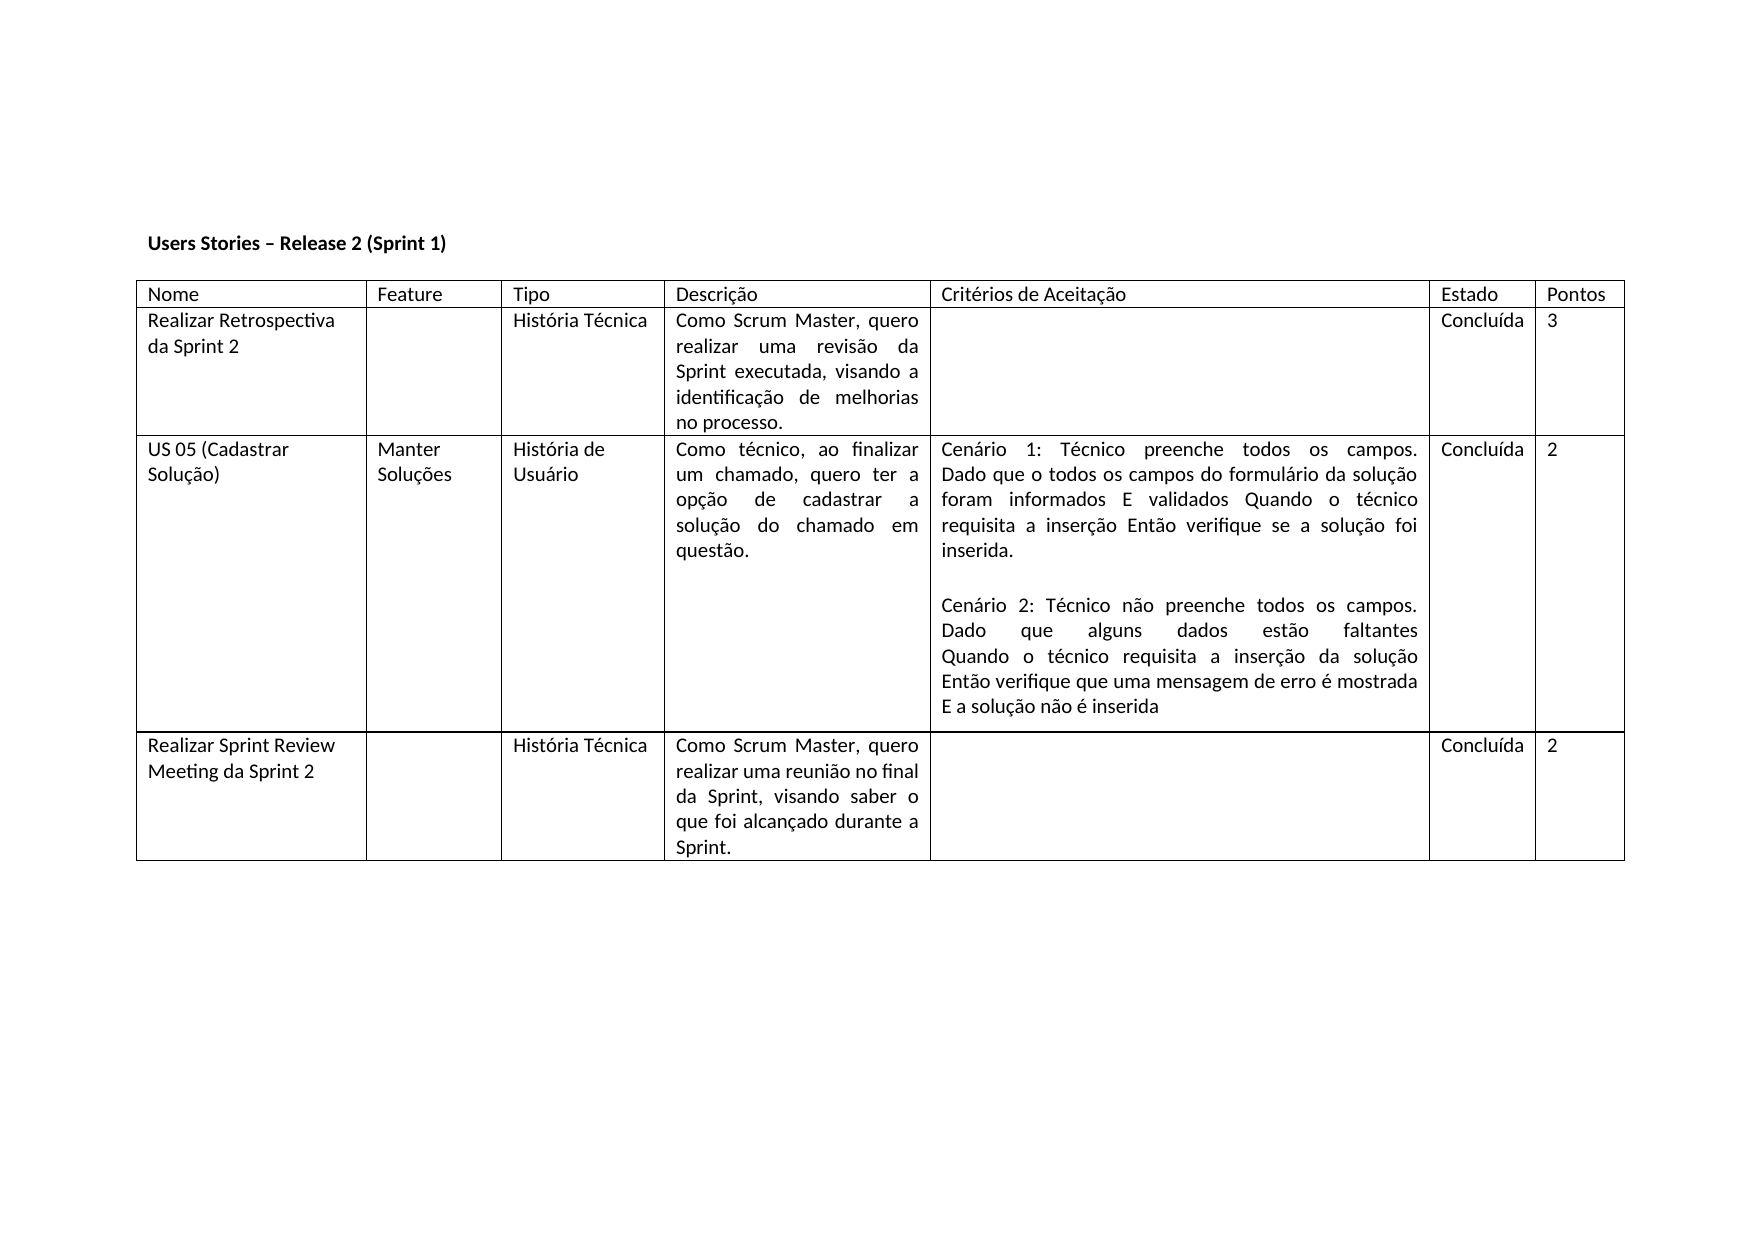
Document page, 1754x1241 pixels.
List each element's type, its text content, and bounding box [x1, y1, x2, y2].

table_cell [931, 308, 1429, 435]
table_cell Como Scrum Master, quero realizar uma revisão da Sprint executada, visando a identificação de melhorias no processo. [665, 308, 930, 435]
table_cell Cenário 1: Técnico preenche todos os campos. Dado que o todos os campos do formulário da solução foram informados E validados Quando o técnico requisita a inserção Então verifique se a solução foi inserida. Cenário 2: Técnico não preenche todos os campos. Dado que alguns dados estão faltantes Quando o técnico requisita a inserção da solução Então verifique que uma mensagem de erro é mostrada E a solução não é inserida [931, 436, 1429, 731]
table_cell US 05 (Cadastrar Solução) [137, 436, 366, 731]
table_cell [367, 308, 501, 435]
table_cell História Técnica [502, 733, 664, 859]
table_cell Manter Soluções [367, 436, 501, 731]
table_header Feature [367, 281, 501, 307]
table_cell 2 [1536, 436, 1624, 731]
table_cell Concluída [1430, 733, 1535, 859]
table_header Nome [137, 281, 366, 307]
table_header Tipo [502, 281, 664, 307]
table_cell 3 [1536, 308, 1624, 435]
table_cell Como Scrum Master, quero realizar uma reunião no final da Sprint, visando saber o que foi alcançado durante a Sprint. [665, 733, 930, 859]
table_cell Concluída [1430, 436, 1535, 731]
table_cell Realizar Retrospectiva da Sprint 2 [137, 308, 366, 435]
table_header Estado [1430, 281, 1535, 307]
table_cell [931, 733, 1429, 859]
table_cell História de Usuário [502, 436, 664, 731]
table_cell [367, 733, 501, 859]
table_header Descrição [665, 281, 930, 307]
table_cell Concluída [1430, 308, 1535, 435]
table_cell História Técnica [502, 308, 664, 435]
table_cell Realizar Sprint Review Meeting da Sprint 2 [137, 733, 366, 859]
table_cell 2 [1536, 733, 1624, 859]
table_header Pontos [1536, 281, 1624, 307]
text Users Stories – Release 2 (Sprint 1) [148, 230, 1606, 256]
table_header Critérios de Aceitação [931, 281, 1429, 307]
table_cell Como técnico, ao finalizar um chamado, quero ter a opção de cadastrar a solução do chamado em questão. [665, 436, 930, 731]
